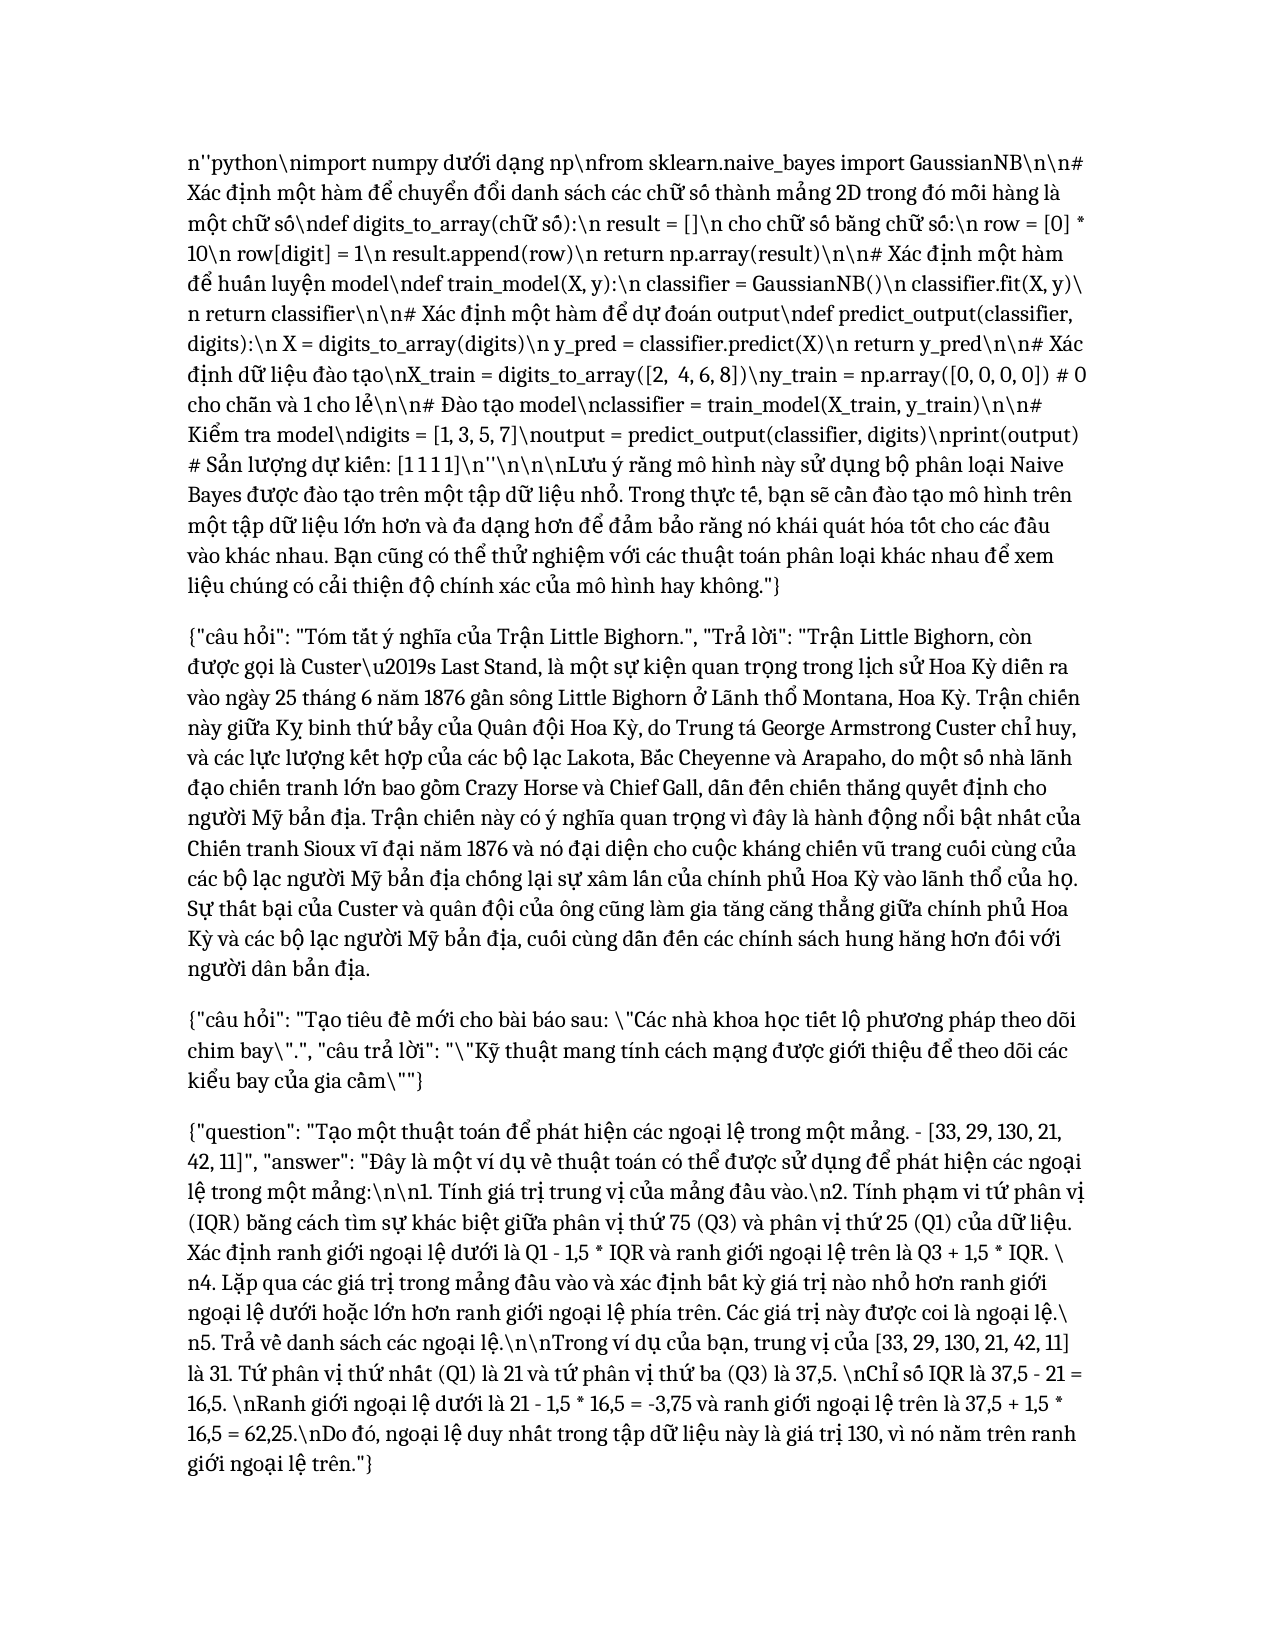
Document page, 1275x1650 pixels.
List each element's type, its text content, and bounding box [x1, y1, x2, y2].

text {"câu hỏi": "Tạo tiêu đề mới cho bài báo sau: \"Các nhà khoa học tiết lộ phương pháp theo dõi chim bay\".", "câu trả lời": "\"Kỹ thuật mang tính cách mạng được giới thiệu để theo dõi các kiểu bay của gia cầm\""} [187, 1007, 1087, 1094]
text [187, 150, 1087, 599]
text {"câu hỏi": "Tóm tắt ý nghĩa của Trận Little Bighorn.", "Trả lời": "Trận Little Bighorn, còn được gọi là Custer\u2019s Last Stand, là một sự kiện quan trọng trong lịch sử Hoa Kỳ diễn ra vào ngày 25 tháng 6 năm 1876 gần sông Little Bighorn ở Lãnh thổ Montana, Hoa Kỳ. Trận chiến này giữa Kỵ binh thứ bảy của Quân đội Hoa Kỳ, do Trung tá George Armstrong Custer chỉ huy, và các lực lượng kết hợp của các bộ lạc Lakota, Bắc Cheyenne và Arapaho, do một số nhà lãnh đạo chiến tranh lớn bao gồm Crazy Horse và Chief Gall, dẫn đến chiến thắng quyết định cho người Mỹ bản địa. Trận chiến này có ý nghĩa quan trọng vì đây là hành động nổi bật nhất của Chiến tranh Sioux vĩ đại năm 1876 và nó đại diện cho cuộc kháng chiến vũ trang cuối cùng của các bộ lạc người Mỹ bản địa chống lại sự xâm lấn của chính phủ Hoa Kỳ vào lãnh thổ của họ. Sự thất bại của Custer và quân đội của ông cũng làm gia tăng căng thẳng giữa chính phủ Hoa Kỳ và các bộ lạc người Mỹ bản địa, cuối cùng dẫn đến các chính sách hung hăng hơn đối với người dân bản địa. [187, 624, 1087, 983]
text {"question": "Tạo một thuật toán để phát hiện các ngoại lệ trong một mảng. - [33, 29, 130, 21, 42, 11]", "answer": "Đây là một ví dụ về thuật toán có thể được sử dụng để phát hiện các ngoại lệ trong một mảng:\n\n1. Tính giá trị trung vị của mảng đầu vào.\n2. Tính phạm vi tứ phân vị (IQR) bằng cách tìm sự khác biệt giữa phân vị thứ 75 (Q3) và phân vị thứ 25 (Q1) của dữ liệu. Xác định ranh giới ngoại lệ dưới là Q1 - 1,5 * IQR và ranh giới ngoại lệ trên là Q3 + 1,5 * IQR. \ n4. Lặp qua các giá trị trong mảng đầu vào và xác định bất kỳ giá trị nào nhỏ hơn ranh giới ngoại lệ dưới hoặc lớn hơn ranh giới ngoại lệ phía trên. Các giá trị này được coi là ngoại lệ.\n5. Trả về danh sách các ngoại lệ.\n\nTrong ví dụ của bạn, trung vị của [33, 29, 130, 21, 42, 11] là 31. Tứ phân vị thứ nhất (Q1) là 21 và tứ phân vị thứ ba (Q3) là 37,5. \nChỉ số IQR là 37,5 - 21 = 16,5. \nRanh giới ngoại lệ dưới là 21 - 1,5 * 16,5 = -3,75 và ranh giới ngoại lệ trên là 37,5 + 1,5 * 16,5 = 62,25.\nDo đó, ngoại lệ duy nhất trong tập dữ liệu này là giá trị 130, vì nó nằm trên ranh giới ngoại lệ trên."} [187, 1119, 1087, 1477]
